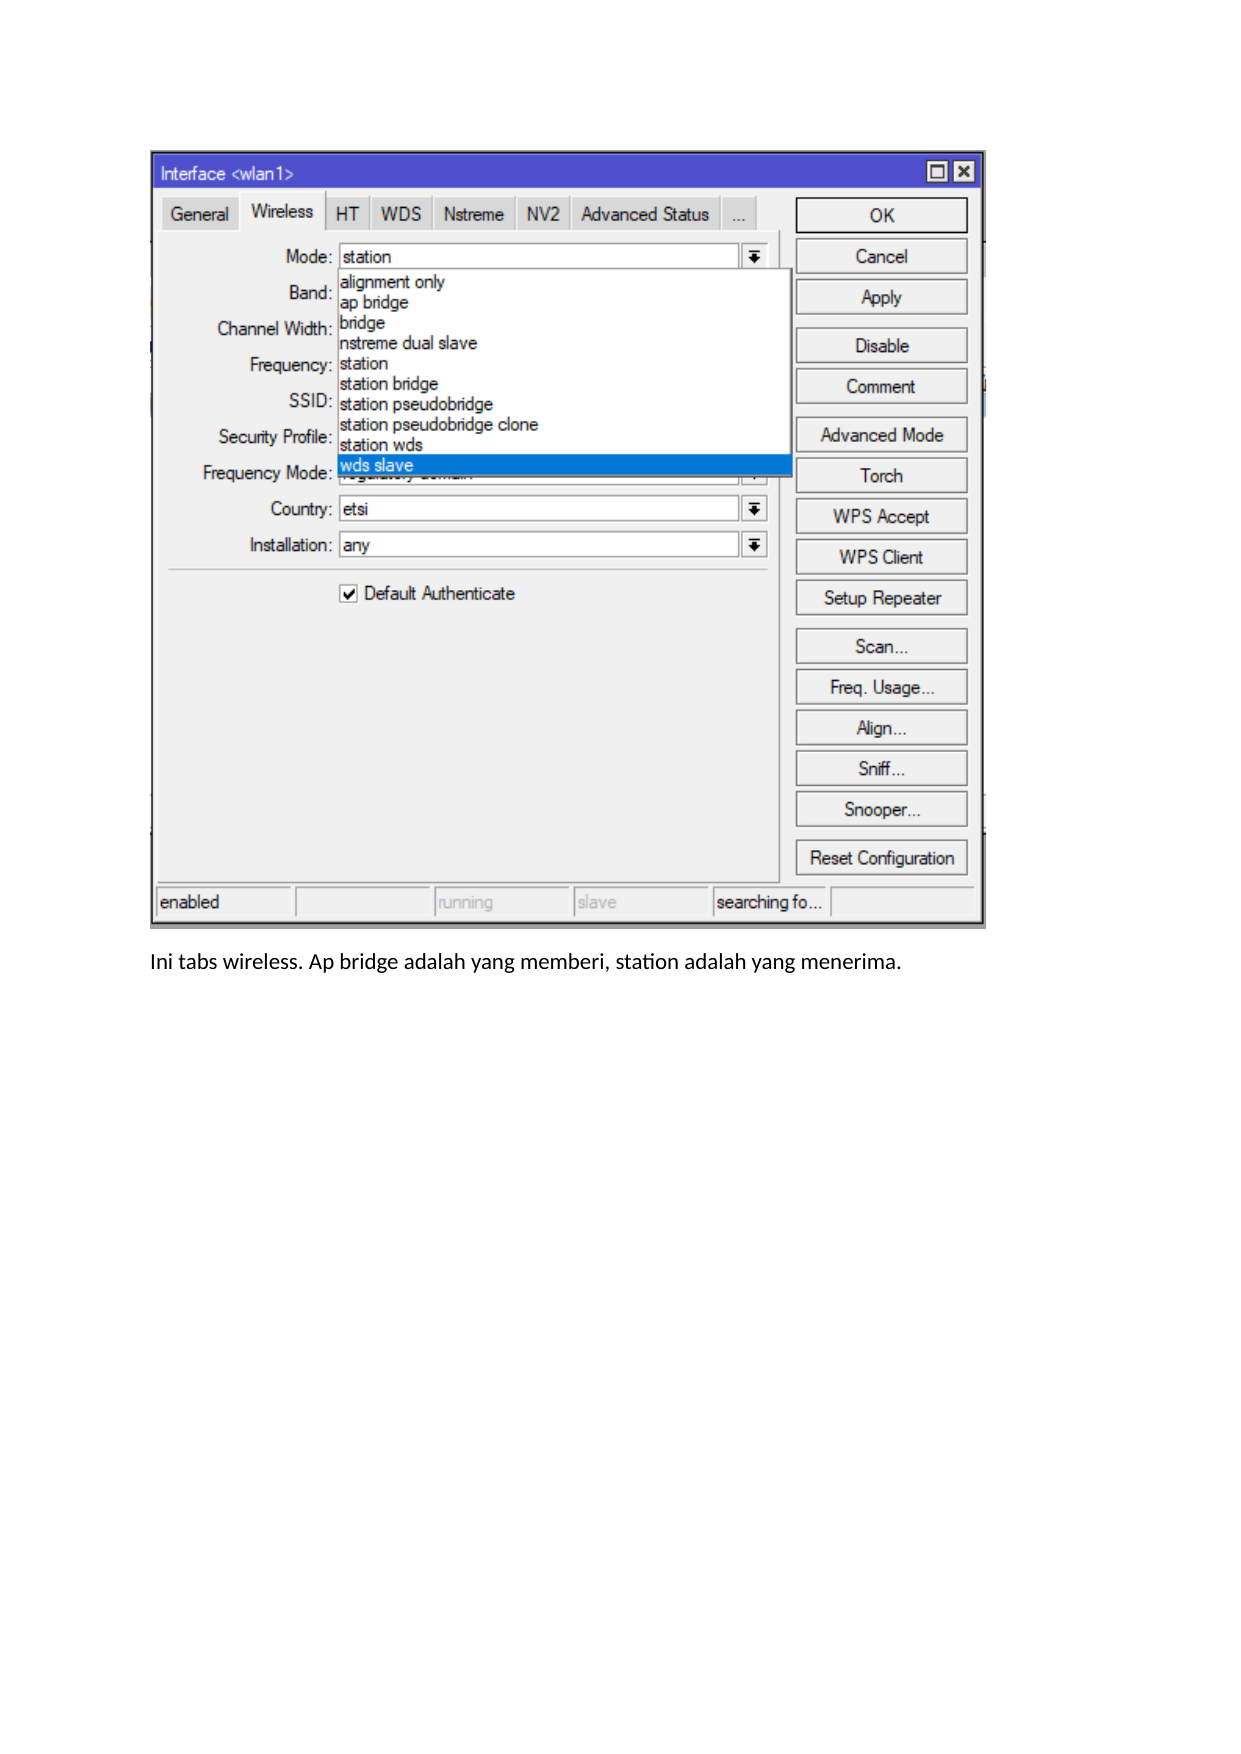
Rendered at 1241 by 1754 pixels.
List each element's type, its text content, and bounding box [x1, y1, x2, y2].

picture [150, 150, 987, 929]
text Ini tabs wireless. Ap bridge adalah yang memberi, station adalah yang menerima. [150, 947, 1090, 975]
